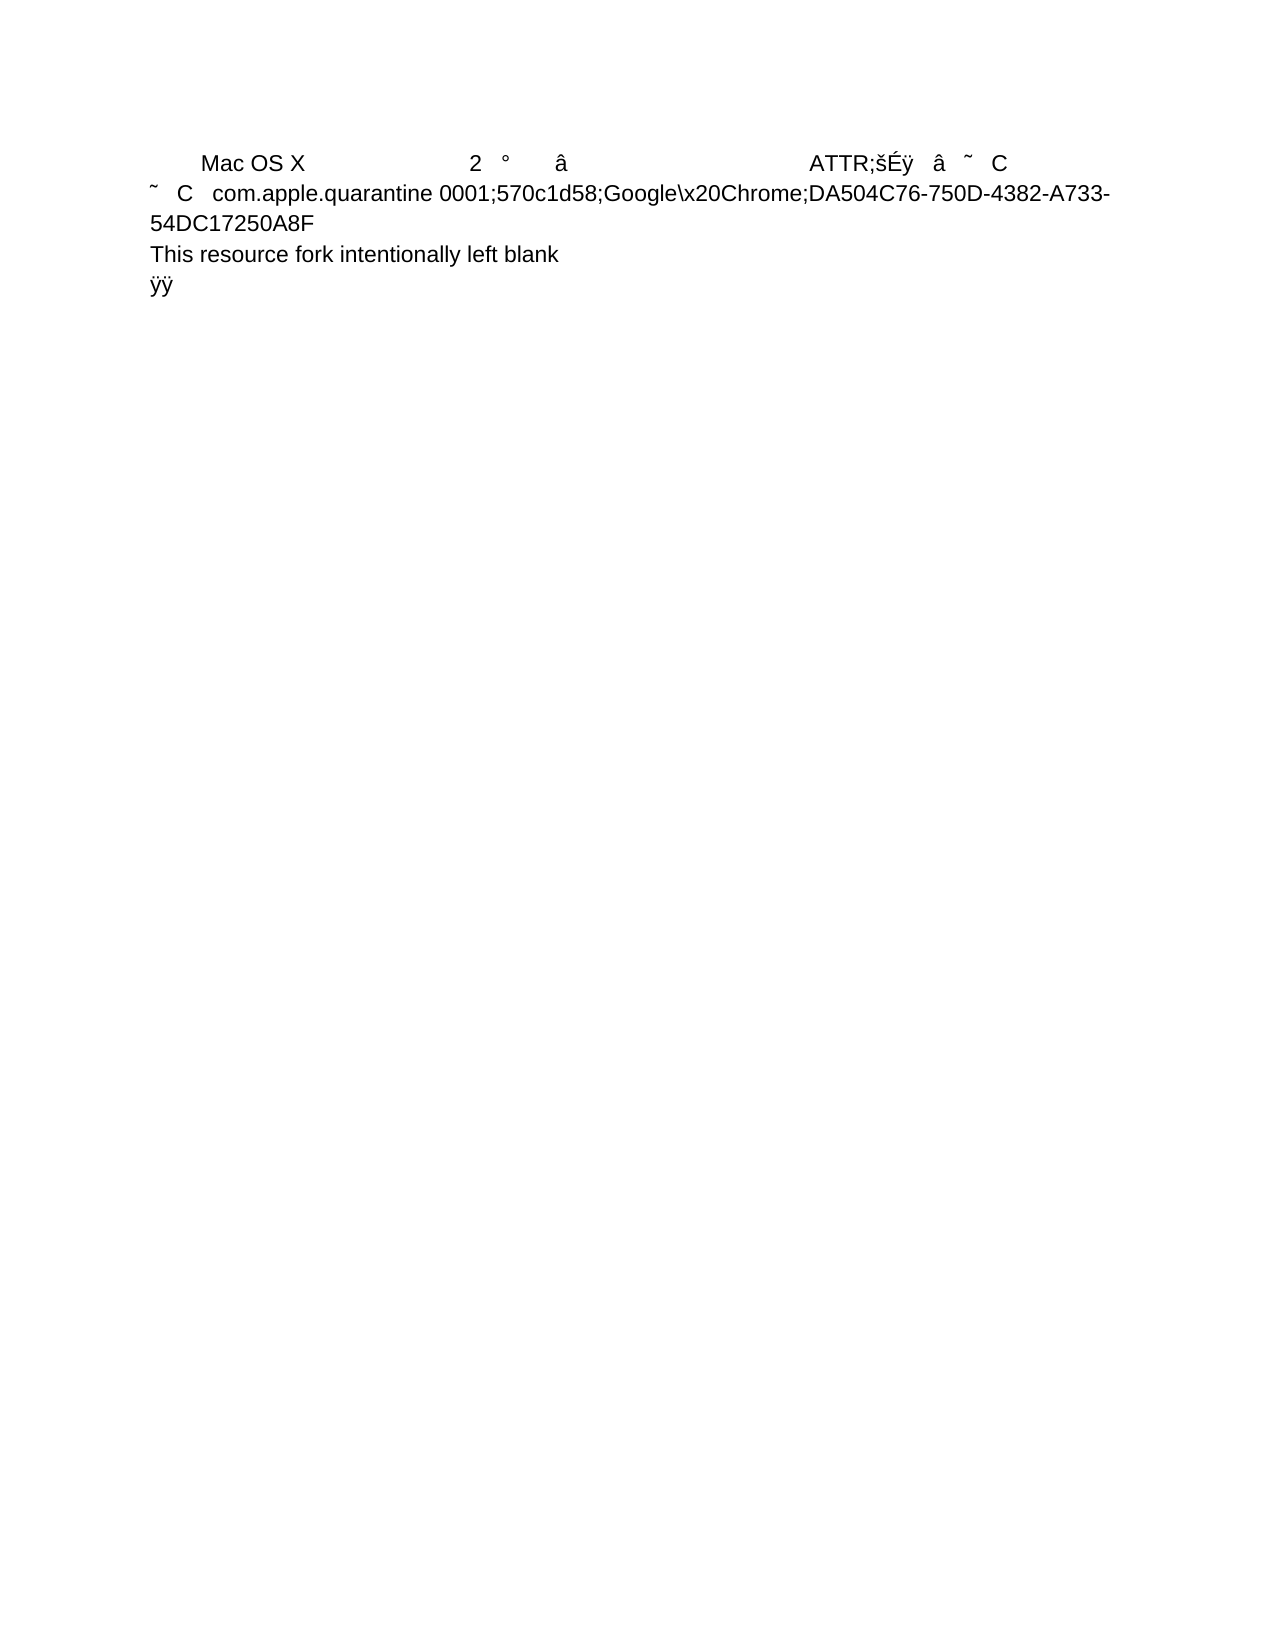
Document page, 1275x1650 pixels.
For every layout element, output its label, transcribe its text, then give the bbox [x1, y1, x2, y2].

text Mac OS X 2 ° â ATTR;šÉÿ â ˜ C ˜ C com.apple.quarantine 0001;570c1d58;Google\x20Chrome;DA504C76-750D-4382-A733-54DC17250A8F This resource fork intentionally left blank ÿÿ [150, 150, 1125, 297]
